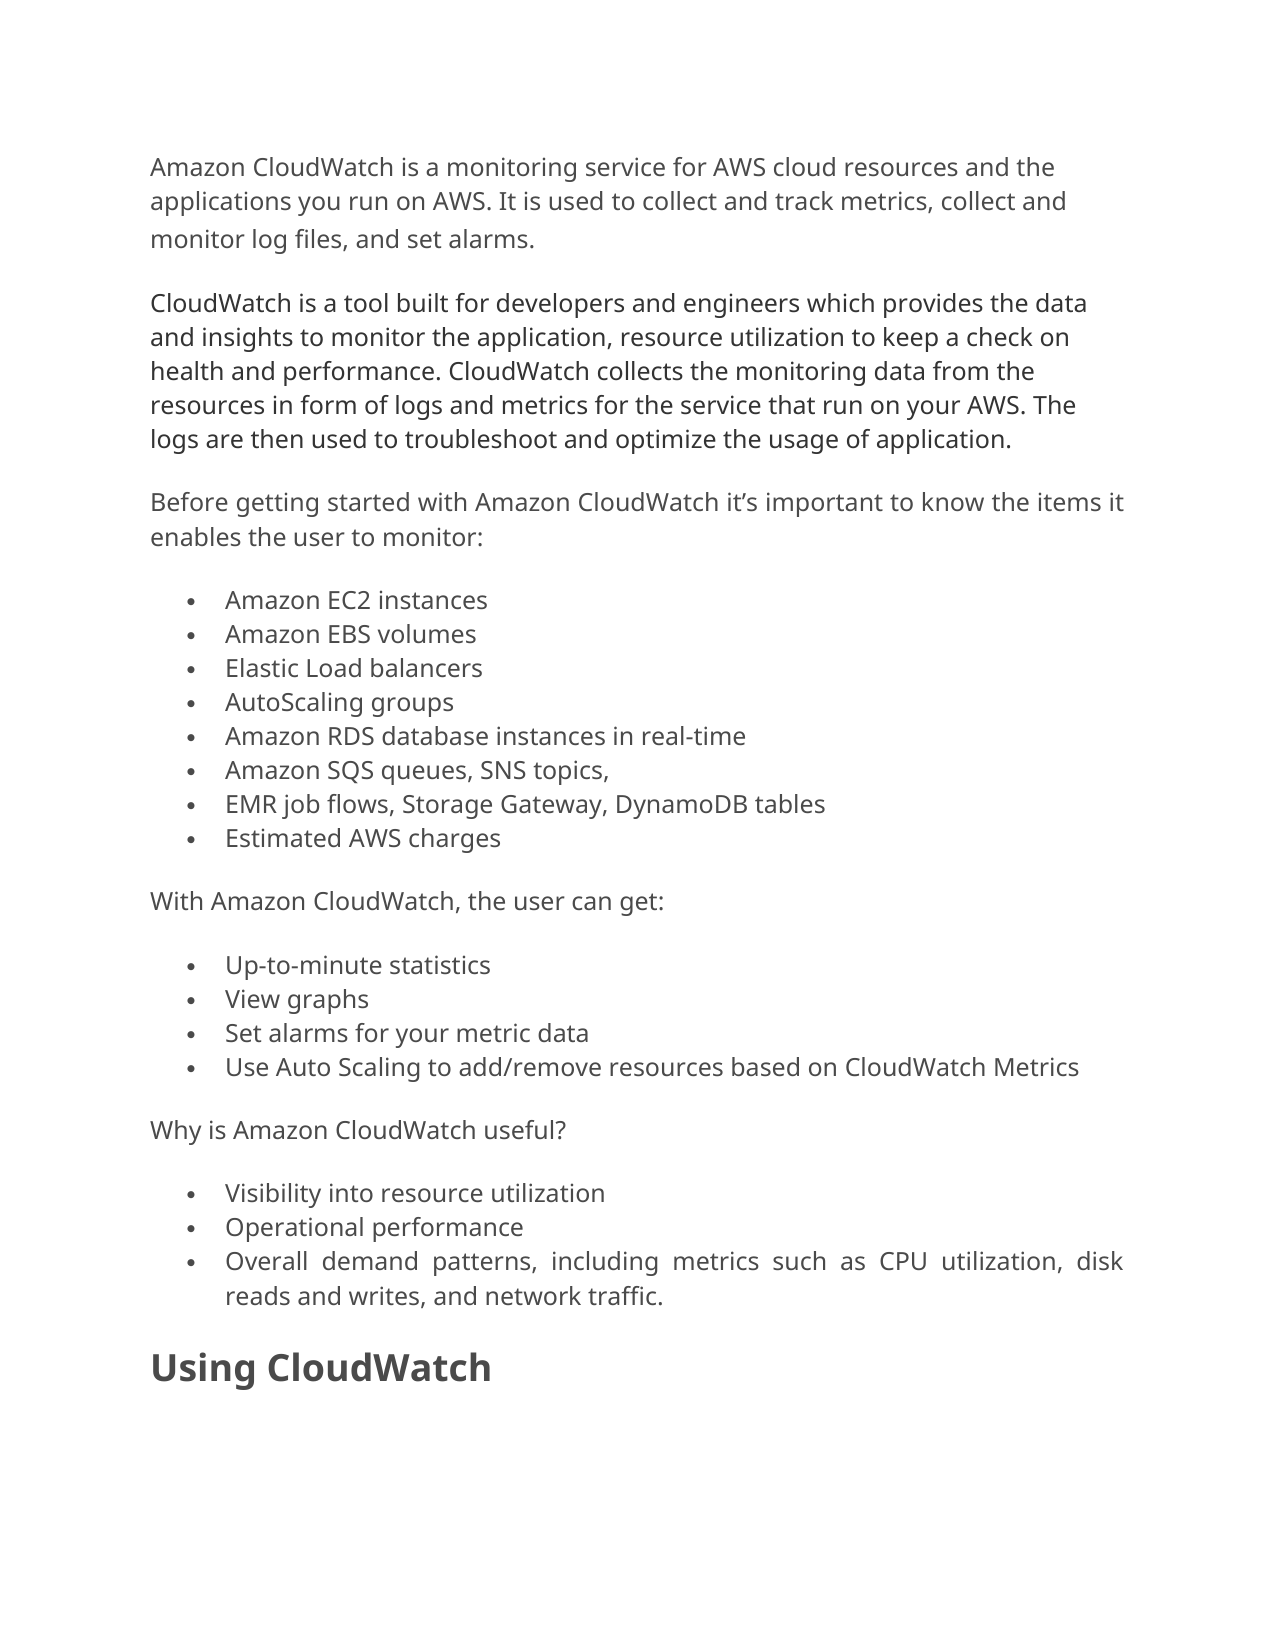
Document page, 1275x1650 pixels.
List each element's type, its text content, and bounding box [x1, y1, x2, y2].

text With Amazon CloudWatch, the user can get: [150, 884, 1125, 918]
list View graphs [187, 981, 1125, 1015]
list EMR job flows, Storage Gateway, DynamoDB tables [187, 787, 1125, 821]
list AutoScaling groups [187, 684, 1125, 719]
list Up-to-minute statistics [187, 947, 1125, 981]
list Amazon RDS database instances in real-time [187, 719, 1125, 753]
text Amazon CloudWatch is a monitoring service for AWS cloud resources and the applications you run on AWS. It is used to collect and track metrics, collect and monitor log files, and set alarms. [150, 150, 1125, 256]
list Elastic Load balancers [187, 651, 1125, 684]
text Before getting started with Amazon CloudWatch it’s important to know the items it enables the user to monitor: [150, 485, 1125, 553]
list Set alarms for your metric data [187, 1015, 1125, 1049]
list Amazon EC2 instances [187, 582, 1125, 616]
text Using CloudWatch [150, 1341, 1125, 1392]
list Amazon SQS queues, SNS topics, [187, 753, 1125, 787]
text Why is Amazon CloudWatch useful? [150, 1113, 1125, 1147]
list Use Auto Scaling to add/remove resources based on CloudWatch Metrics [187, 1049, 1125, 1083]
list Overall demand patterns, including metrics such as CPU utilization, disk reads and writes, and network traffic. [187, 1244, 1125, 1312]
list Visibility into resource utilization [187, 1176, 1125, 1210]
list Estimated AWS charges [187, 821, 1125, 855]
list Operational performance [187, 1210, 1125, 1244]
list Amazon EBS volumes [187, 616, 1125, 651]
